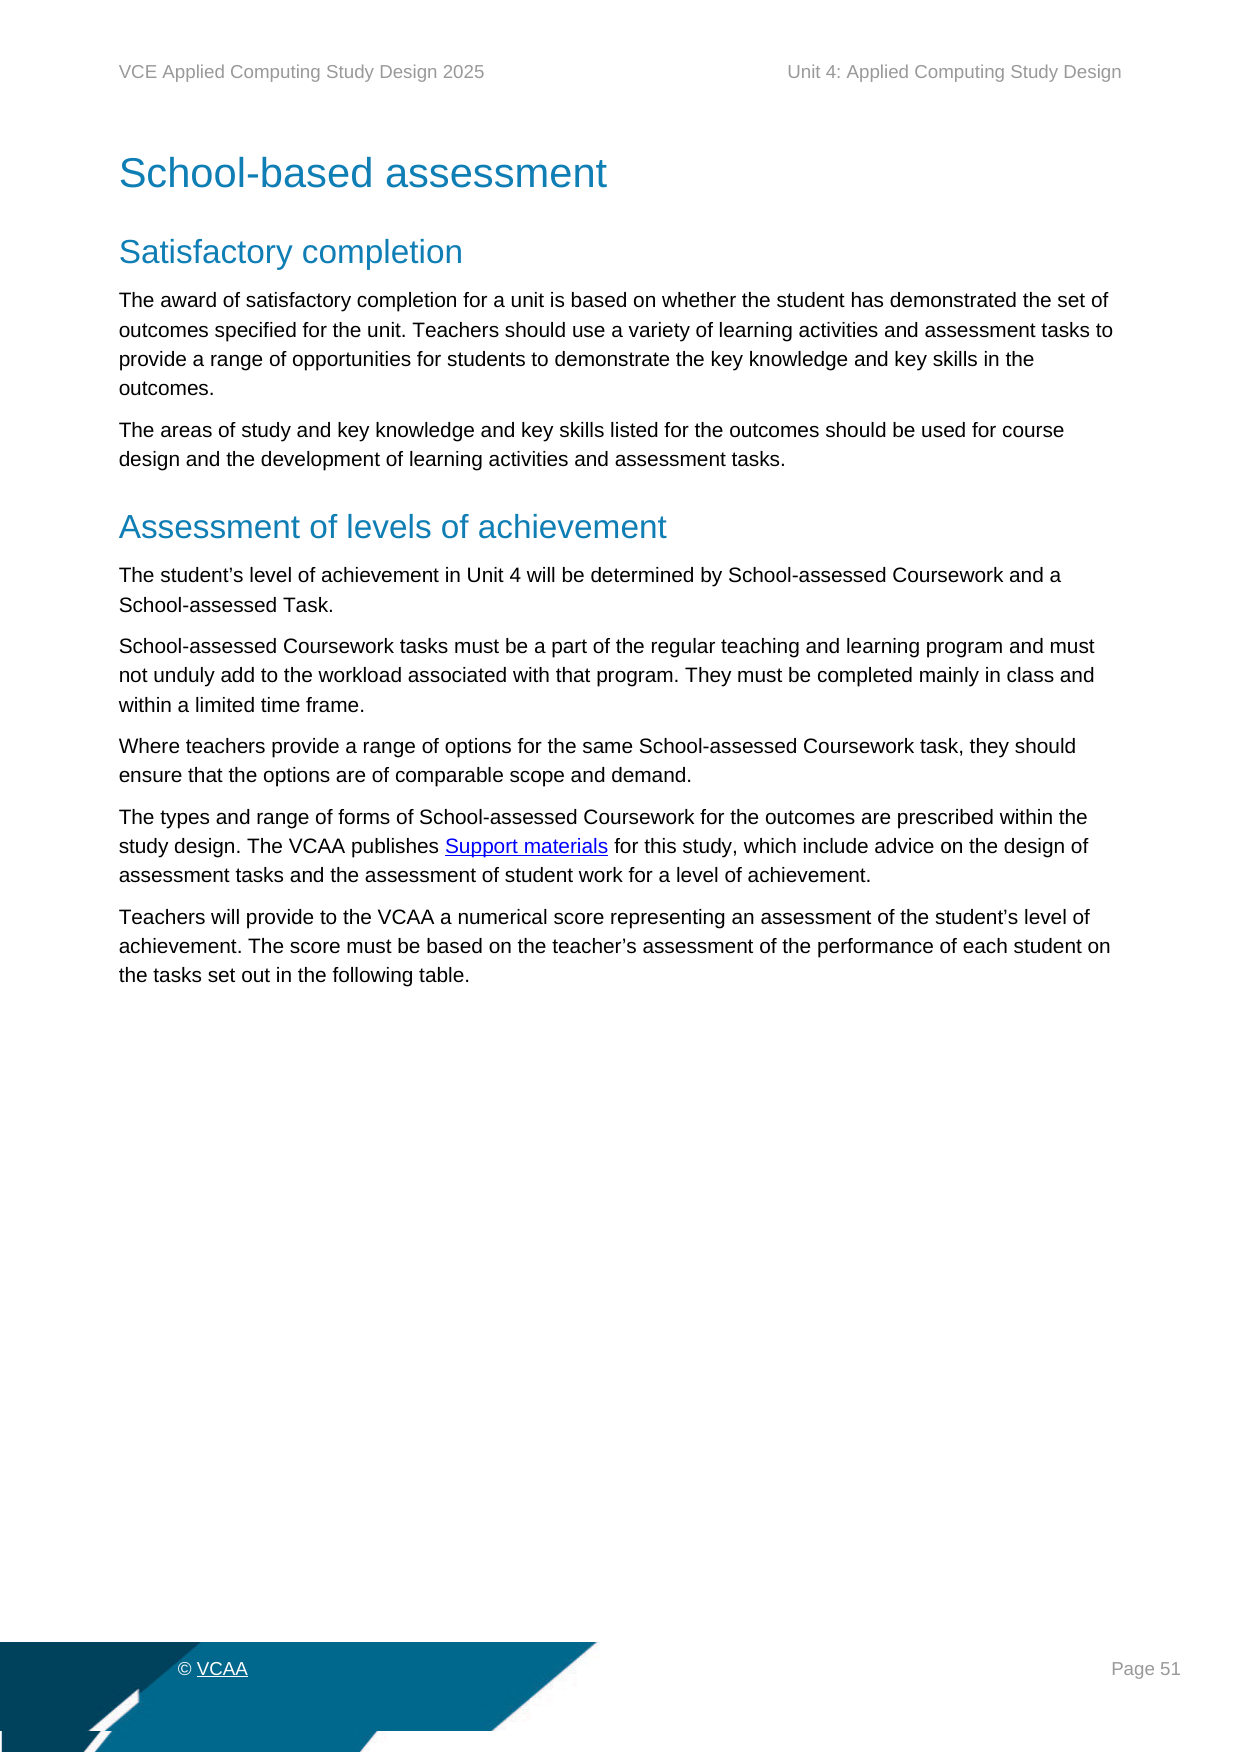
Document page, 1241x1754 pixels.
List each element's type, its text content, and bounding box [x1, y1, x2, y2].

text Teachers will provide to the VCAA a numerical score representing an assessment of the student’s level of achievement. The score must be based on the teacher’s assessment of the performance of each student on the tasks set out in the following table. [118, 901, 1122, 989]
text Where teachers provide a range of options for the same School-assessed Coursework task, they should ensure that the options are of comparable scope and demand. [118, 730, 1122, 789]
text The student’s level of achievement in Unit 4 will be determined by School-assessed Coursework and a School-assessed Task. [118, 559, 1122, 618]
subtitle School-based assessment [118, 147, 1122, 197]
text The types and range of forms of School-assessed Coursework for the outcomes are prescribed within the study design. The VCAA publishes Support materials for this study, which include advice on the design of assessment tasks and the assessment of student work for a level of achievement. [118, 801, 1122, 889]
picture [85, 1690, 139, 1752]
text The award of satisfactory completion for a unit is based on whether the student has demonstrated the set of outcomes specified for the unit. Teachers should use a variety of learning activities and assessment tasks to provide a range of opportunities for students to demonstrate the key knowledge and key skills in the outcomes. [118, 284, 1122, 401]
subtitle Assessment of levels of achievement [118, 505, 1122, 547]
subtitle Satisfactory completion [118, 230, 1122, 272]
picture [361, 1642, 1241, 1752]
text The areas of study and key knowledge and key skills listed for the outcomes should be used for course design and the development of learning activities and assessment tasks. [118, 414, 1122, 472]
text School-assessed Coursework tasks must be a part of the regular teaching and learning program and must not unduly add to the workload associated with that program. They must be completed mainly in class and within a limited time frame. [118, 630, 1122, 718]
